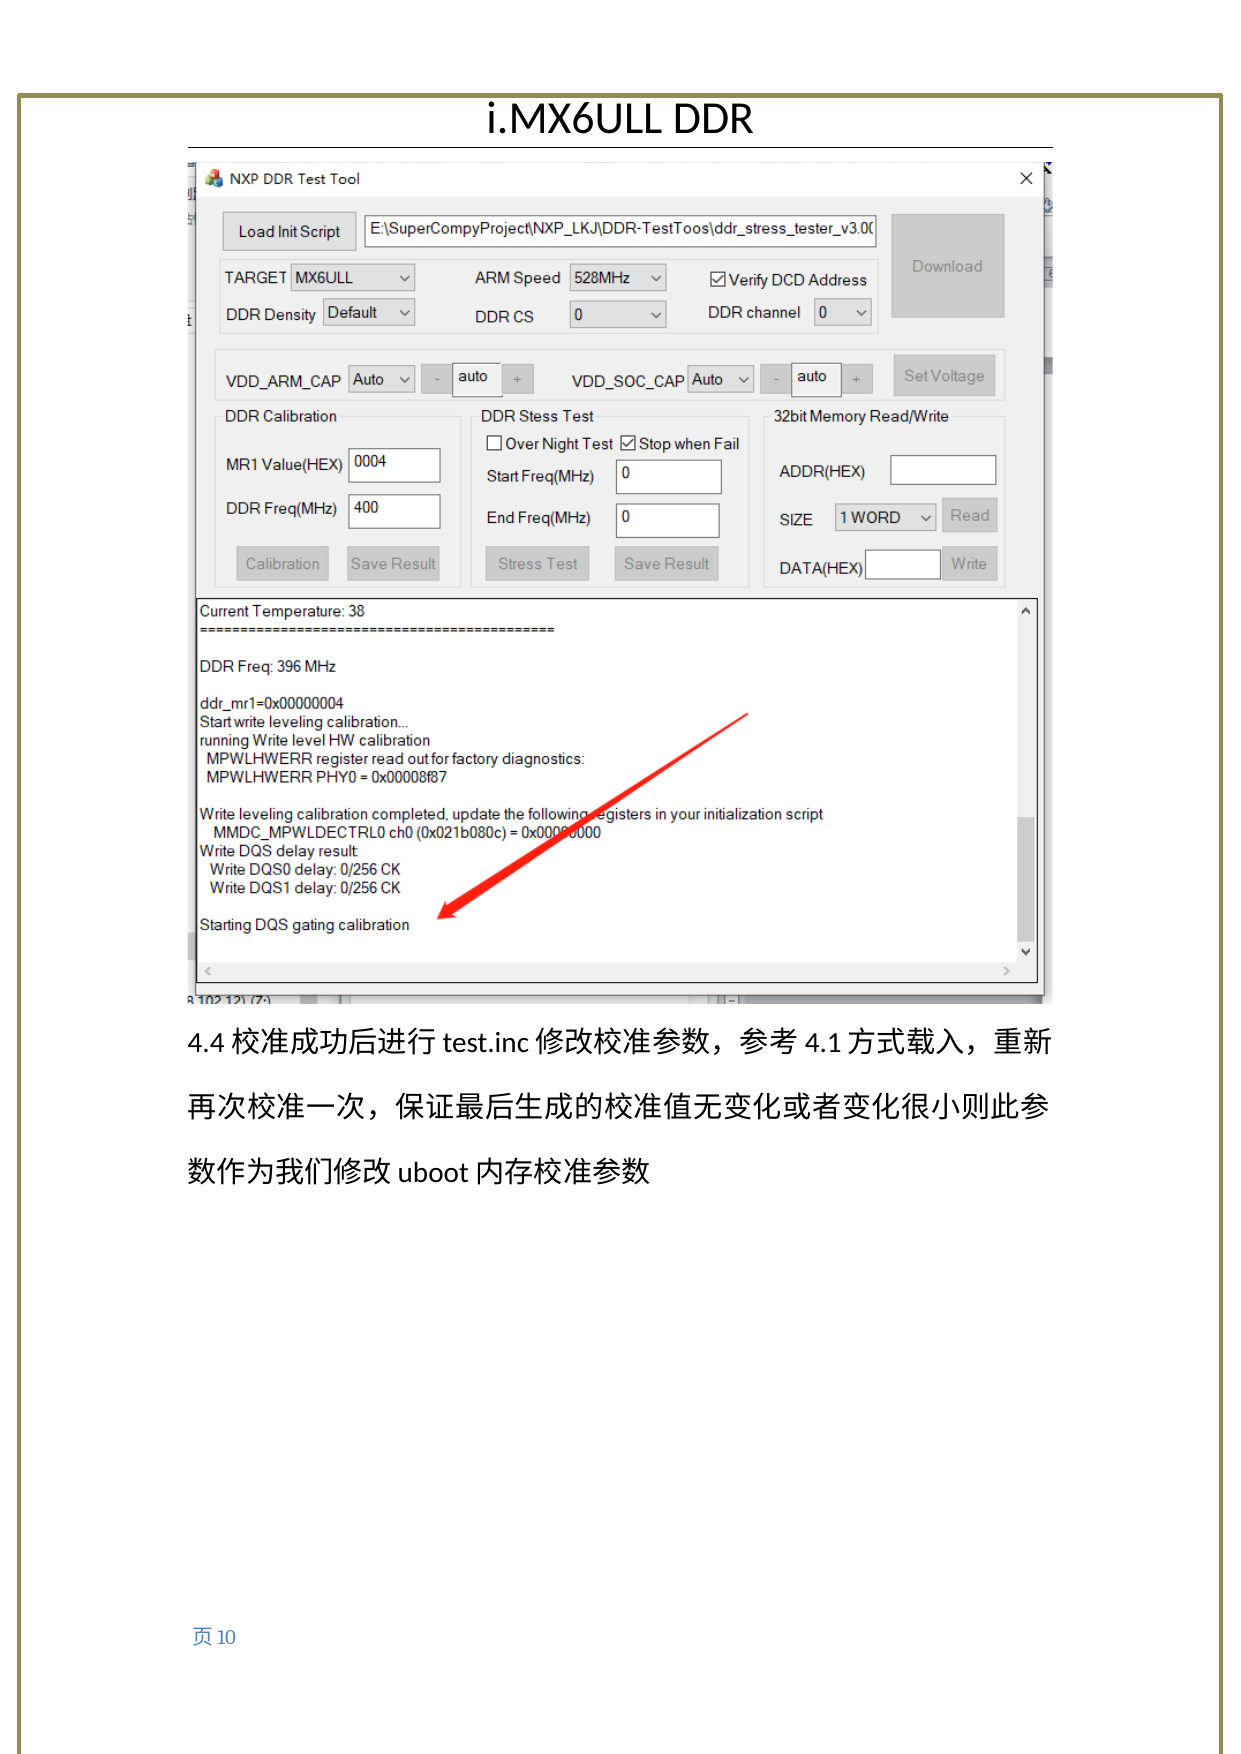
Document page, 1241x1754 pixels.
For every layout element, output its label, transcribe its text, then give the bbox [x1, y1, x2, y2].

picture [187, 162, 1053, 1004]
text 4.4 校准成功后进行test.inc修改校准参数，参考4.1方式载入，重新再次校准一次，保证最后生成的校准值无变化或者变化很小则此参数作为我们修改uboot 内存校准参数 [187, 1004, 1053, 1202]
